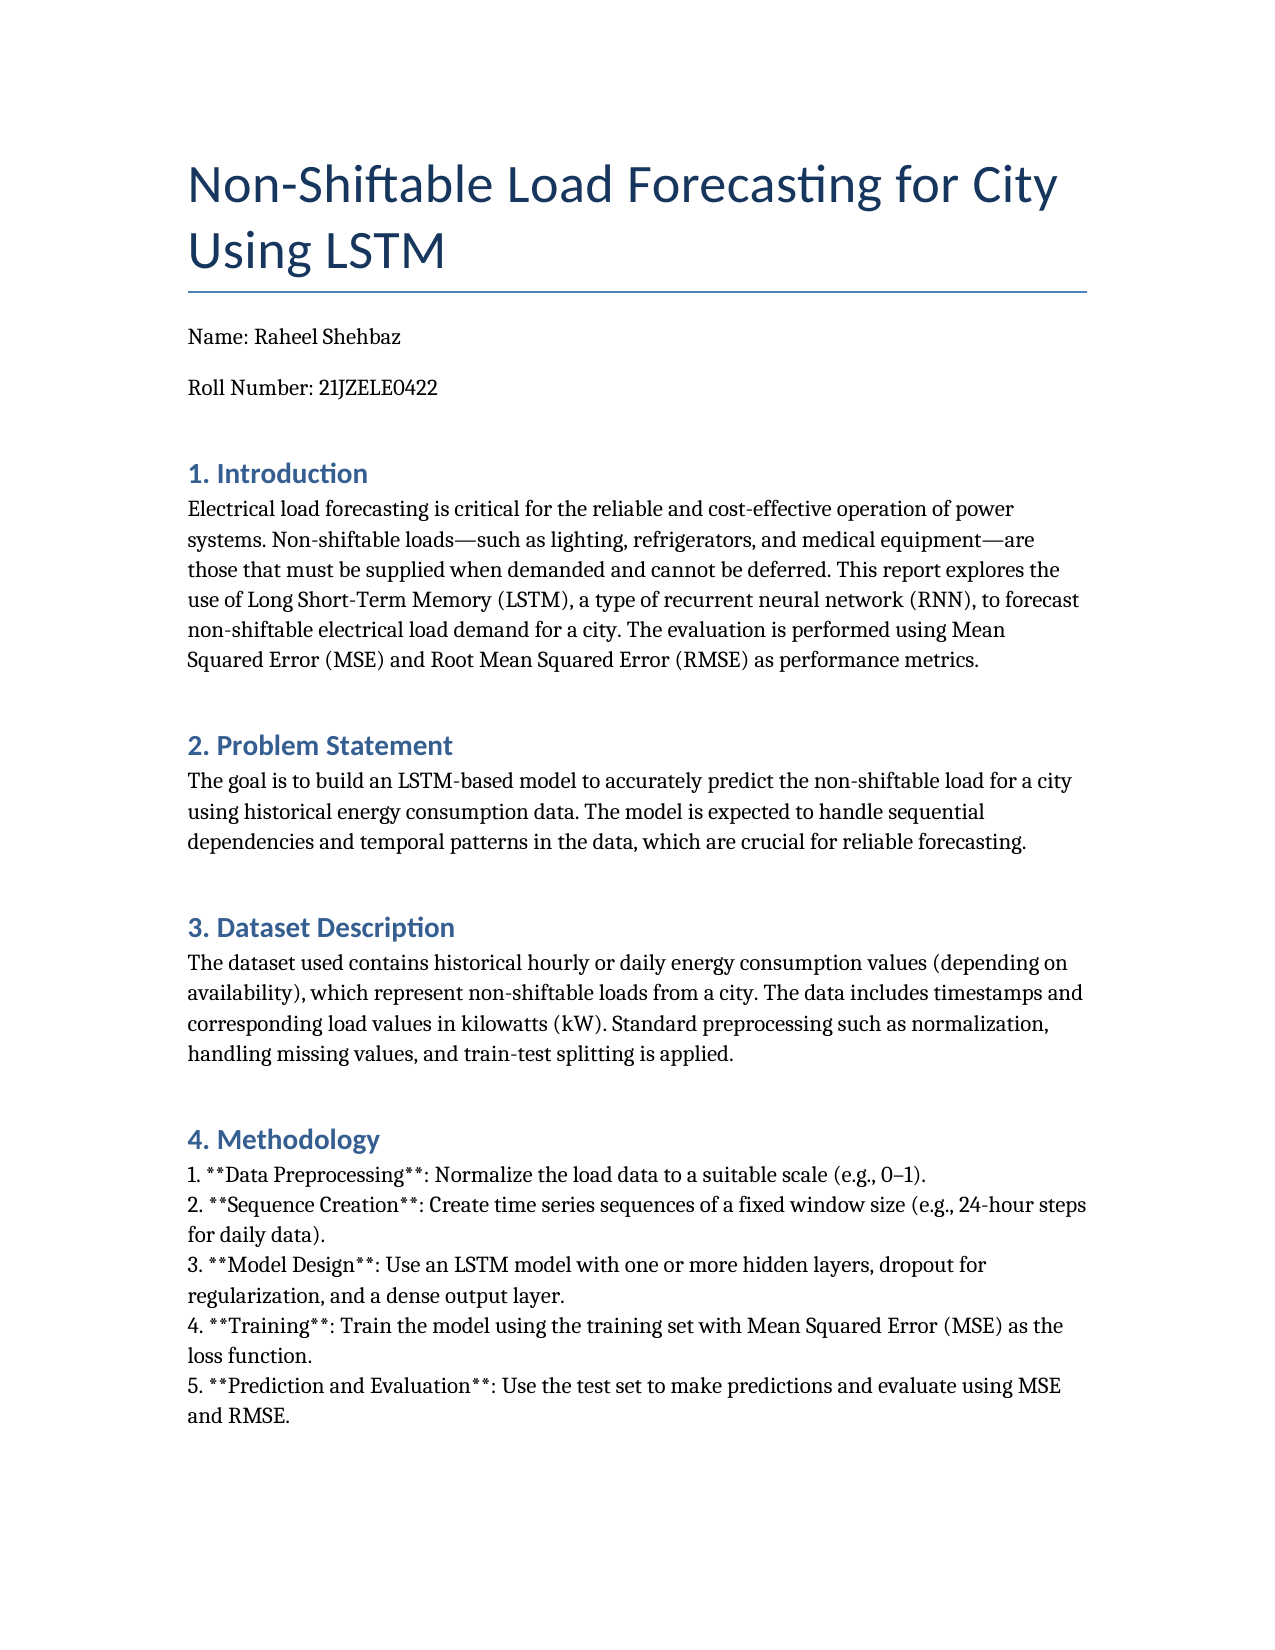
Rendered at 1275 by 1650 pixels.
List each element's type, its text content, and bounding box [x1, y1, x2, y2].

subtitle 1. Introduction [187, 455, 1087, 491]
text The dataset used contains historical hourly or daily energy consumption values (depending on availability), which represent non-shiftable loads from a city. The data includes timestamps and corresponding load values in kilowatts (kW). Standard preprocessing such as normalization, handling missing values, and train-test splitting is applied. [187, 950, 1087, 1067]
subtitle 3. Dataset Description [187, 909, 1087, 944]
title Non-Shiftable Load Forecasting for City Using LSTM [187, 150, 1087, 293]
subtitle 2. Problem Statement [187, 727, 1087, 763]
text Electrical load forecasting is critical for the reliable and cost-effective operation of power systems. Non-shiftable loads—such as lighting, refrigerators, and medical equipment—are those that must be supplied when demanded and cannot be deferred. This report explores the use of Long Short-Term Memory (LSTM), a type of recurrent neural network (RNN), to forecast non-shiftable electrical load demand for a city. The evaluation is performed using Mean Squared Error (MSE) and Root Mean Squared Error (RMSE) as performance metrics. [187, 496, 1087, 673]
text 1. **Data Preprocessing**: Normalize the load data to a suitable scale (e.g., 0–1). 2. **Sequence Creation**: Create time series sequences of a fixed window size (e.g., 24-hour steps for daily data). 3. **Model Design**: Use an LSTM model with one or more hidden layers, dropout for regularization, and a dense output layer. 4. **Training**: Train the model using the training set with Mean Squared Error (MSE) as the loss function. 5. **Prediction and Evaluation**: Use the test set to make predictions and evaluate using MSE and RMSE. [187, 1162, 1087, 1430]
subtitle 4. Methodology [187, 1121, 1087, 1156]
text Roll Number: 21JZELE0422 [187, 375, 1087, 401]
text The goal is to build an LSTM-based model to accurately predict the non-shiftable load for a city using historical energy consumption data. The model is expected to handle sequential dependencies and temporal patterns in the data, which are crucial for reliable forecasting. [187, 768, 1087, 855]
text Name: Raheel Shehbaz [187, 324, 1087, 350]
